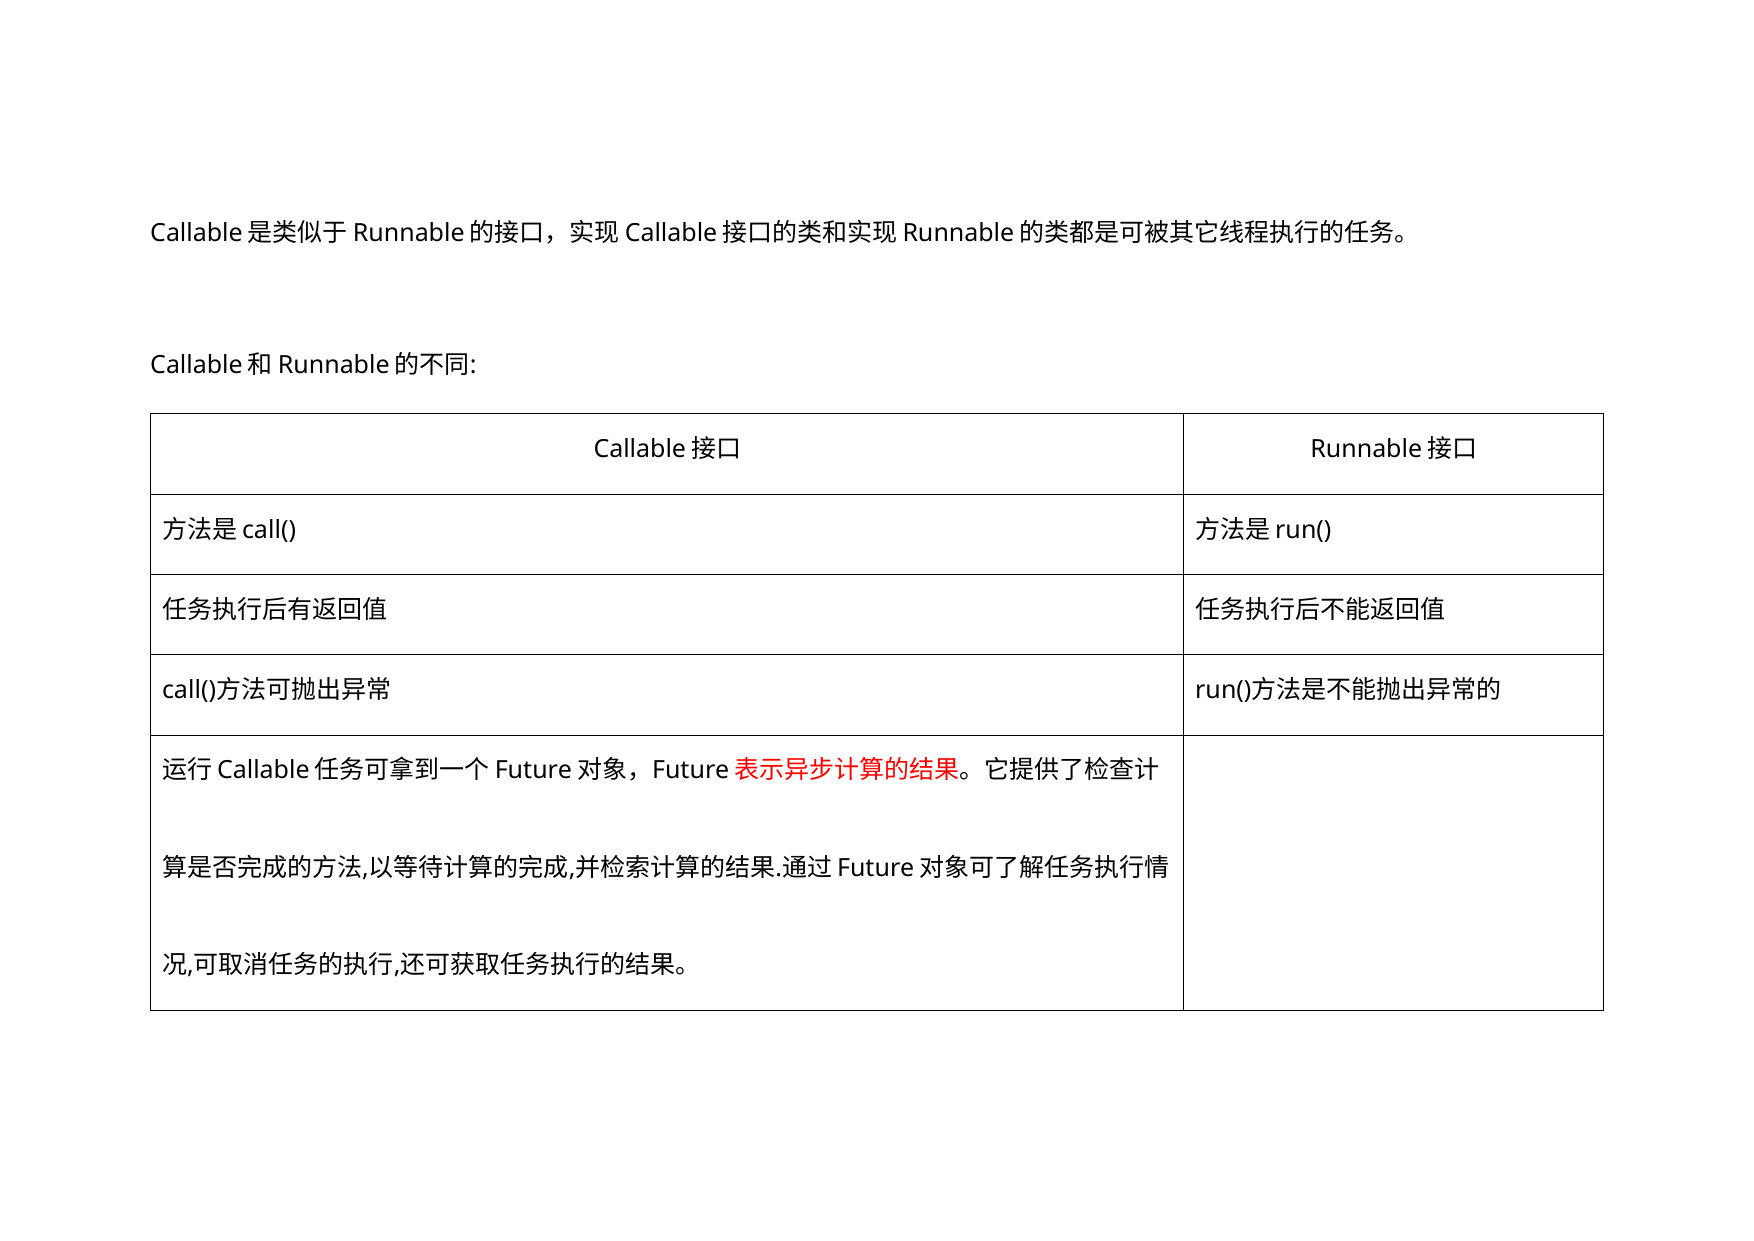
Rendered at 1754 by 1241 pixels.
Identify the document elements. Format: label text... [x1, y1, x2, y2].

table_cell 方法是run() [1184, 495, 1603, 574]
table_cell run()方法是不能抛出异常的 [1184, 655, 1603, 734]
table_cell call()方法可抛出异常 [151, 655, 1183, 734]
table_cell 任务执行后有返回值 [151, 575, 1183, 654]
table_cell 任务执行后不能返回值 [1184, 575, 1603, 654]
text Callable和Runnable的不同: [150, 330, 1604, 395]
table_header Runnable接口 [1184, 414, 1603, 494]
table_cell [1184, 736, 1603, 1010]
table_header Callable接口 [151, 414, 1183, 494]
text Callable是类似于Runnable的接口，实现Callable接口的类和实现Runnable的类都是可被其它线程执行的任务。 [150, 198, 1604, 263]
table_cell 运行Callable任务可拿到一个Future对象，Future表示异步计算的结果。它提供了检查计算是否完成的方法,以等待计算的完成,并检索计算的结果.通过Future对象可了解任务执行情况,可取消任务的执行,还可获取任务执行的结果。 [151, 736, 1183, 1010]
table_cell 方法是call() [151, 495, 1183, 574]
